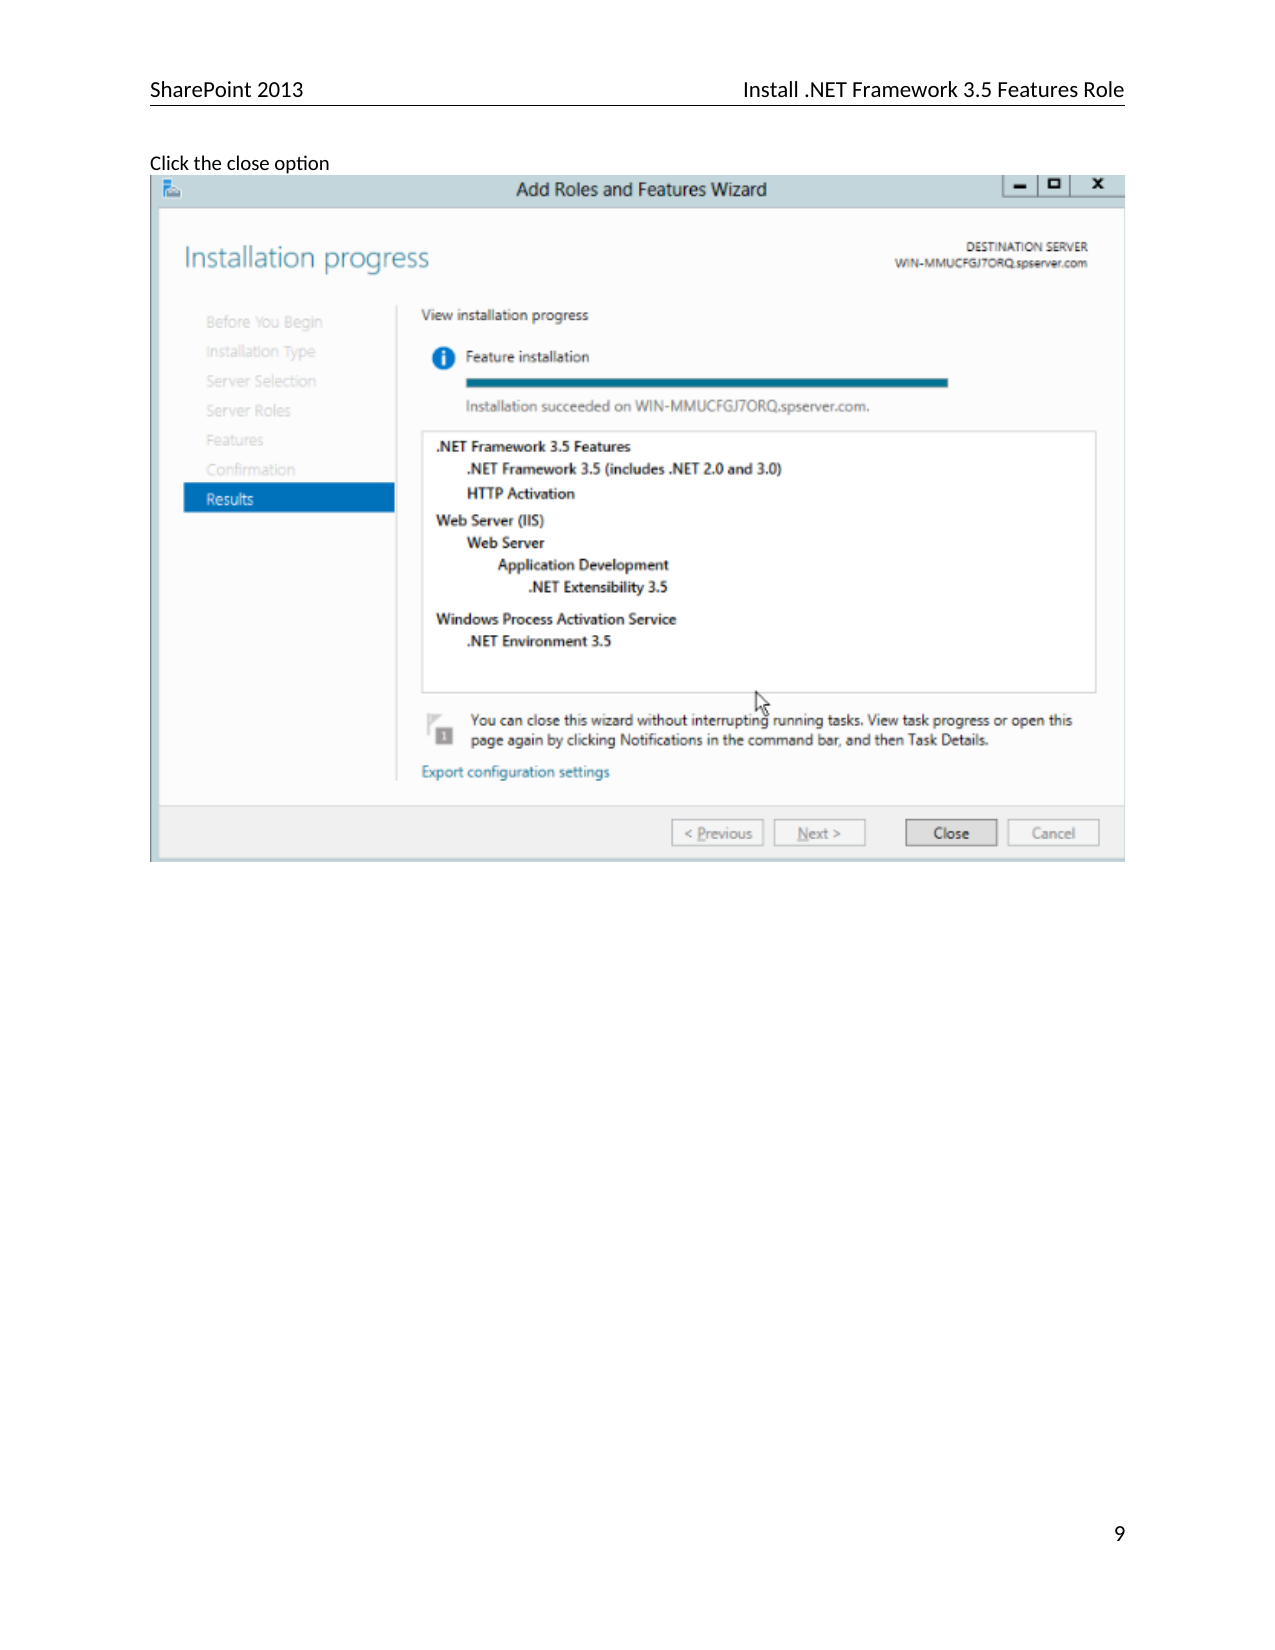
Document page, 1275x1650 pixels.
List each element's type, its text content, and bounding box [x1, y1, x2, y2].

text Click the close option [150, 150, 1125, 175]
picture [150, 175, 1125, 862]
